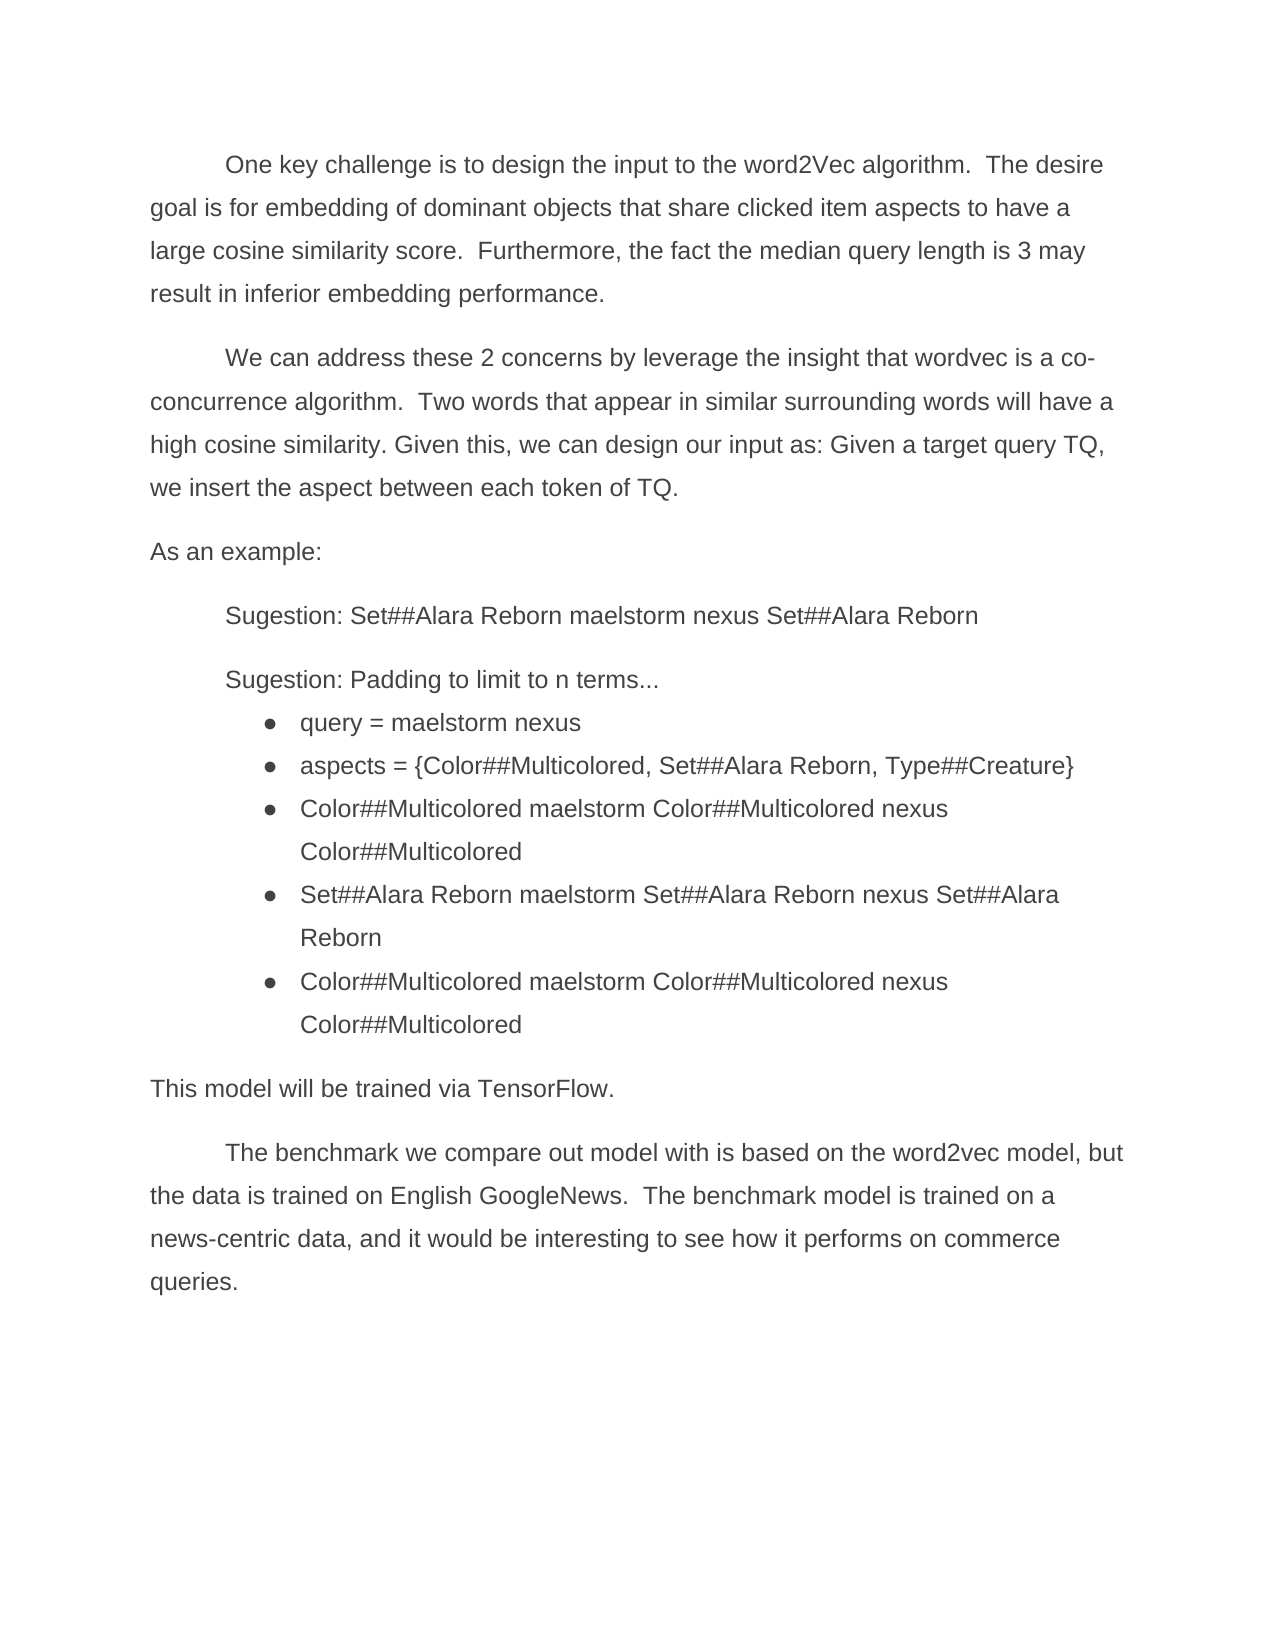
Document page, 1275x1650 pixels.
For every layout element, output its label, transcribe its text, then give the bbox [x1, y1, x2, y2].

text As an example: [150, 537, 1125, 565]
list aspects = {Color##Multicolored, Set##Alara Reborn, Type##Creature} [262, 751, 1125, 779]
text One key challenge is to design the input to the word2Vec algorithm. The desire goal is for embedding of dominant objects that share clicked item aspects to have a large cosine similarity score. Furthermore, the fact the median query length is 3 may result in inferior embedding performance. [150, 150, 1125, 308]
list Set##Alara Reborn maelstorm Set##Alara Reborn nexus Set##Alara Reborn [262, 880, 1125, 952]
text We can address these 2 concerns by leverage the insight that wordvec is a co-concurrence algorithm. Two words that appear in similar surrounding words will have a high cosine similarity. Given this, we can design our input as: Given a target query TQ, we insert the aspect between each token of TQ. [150, 343, 1125, 501]
list Color##Multicolored maelstorm Color##Multicolored nexus Color##Multicolored [262, 794, 1125, 866]
list Color##Multicolored maelstorm Color##Multicolored nexus Color##Multicolored [262, 966, 1125, 1038]
text Sugestion: Set##Alara Reborn maelstorm nexus Set##Alara Reborn [150, 601, 1125, 629]
text The benchmark we compare out model with is based on the word2vec model, but the data is trained on English GoogleNews. The benchmark model is trained on a news-centric data, and it would be interesting to see how it performs on commerce queries. [150, 1137, 1125, 1296]
text This model will be trained via TensorFlow. [150, 1073, 1125, 1102]
text Sugestion: Padding to limit to n terms... [150, 664, 1125, 693]
list query = maelstorm nexus [262, 708, 1125, 736]
